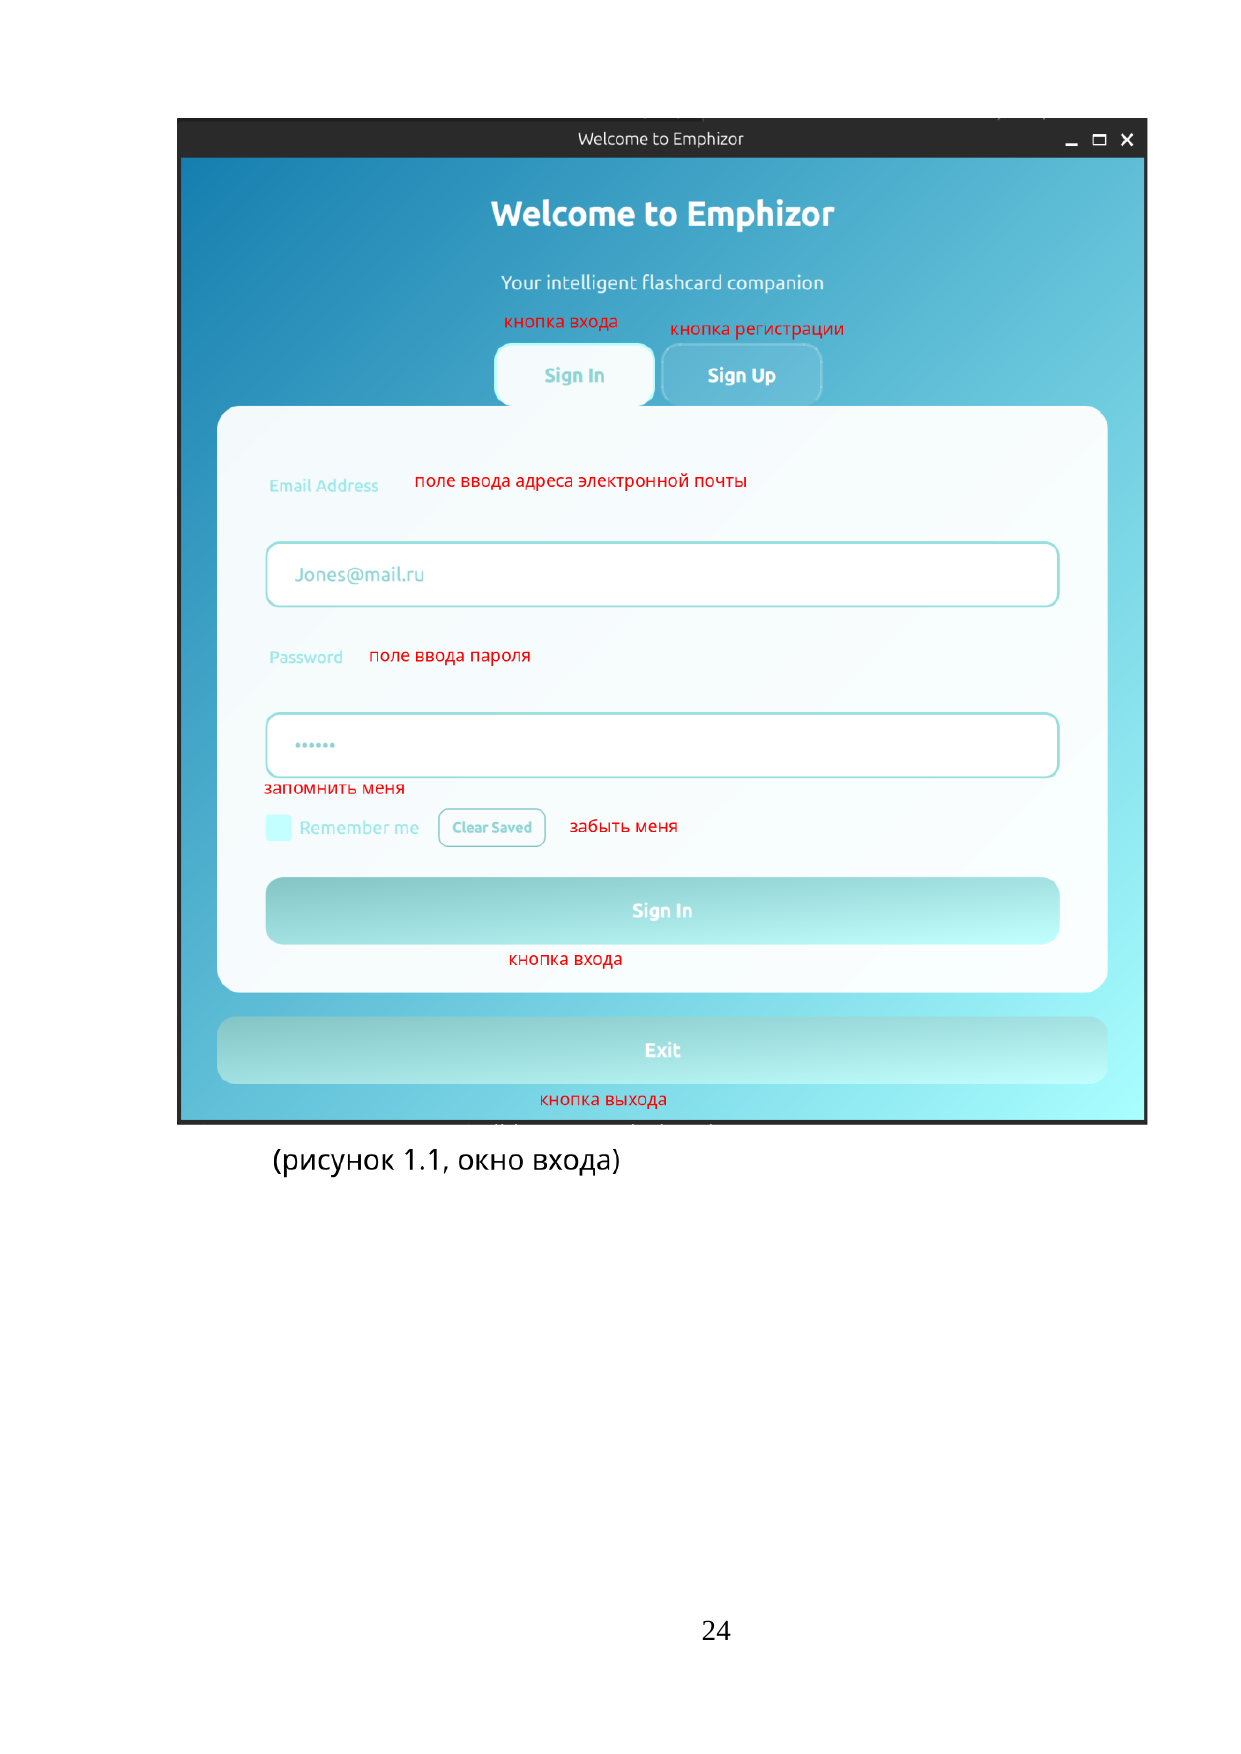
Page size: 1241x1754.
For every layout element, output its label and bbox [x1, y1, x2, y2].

picture [177, 118, 1182, 1192]
